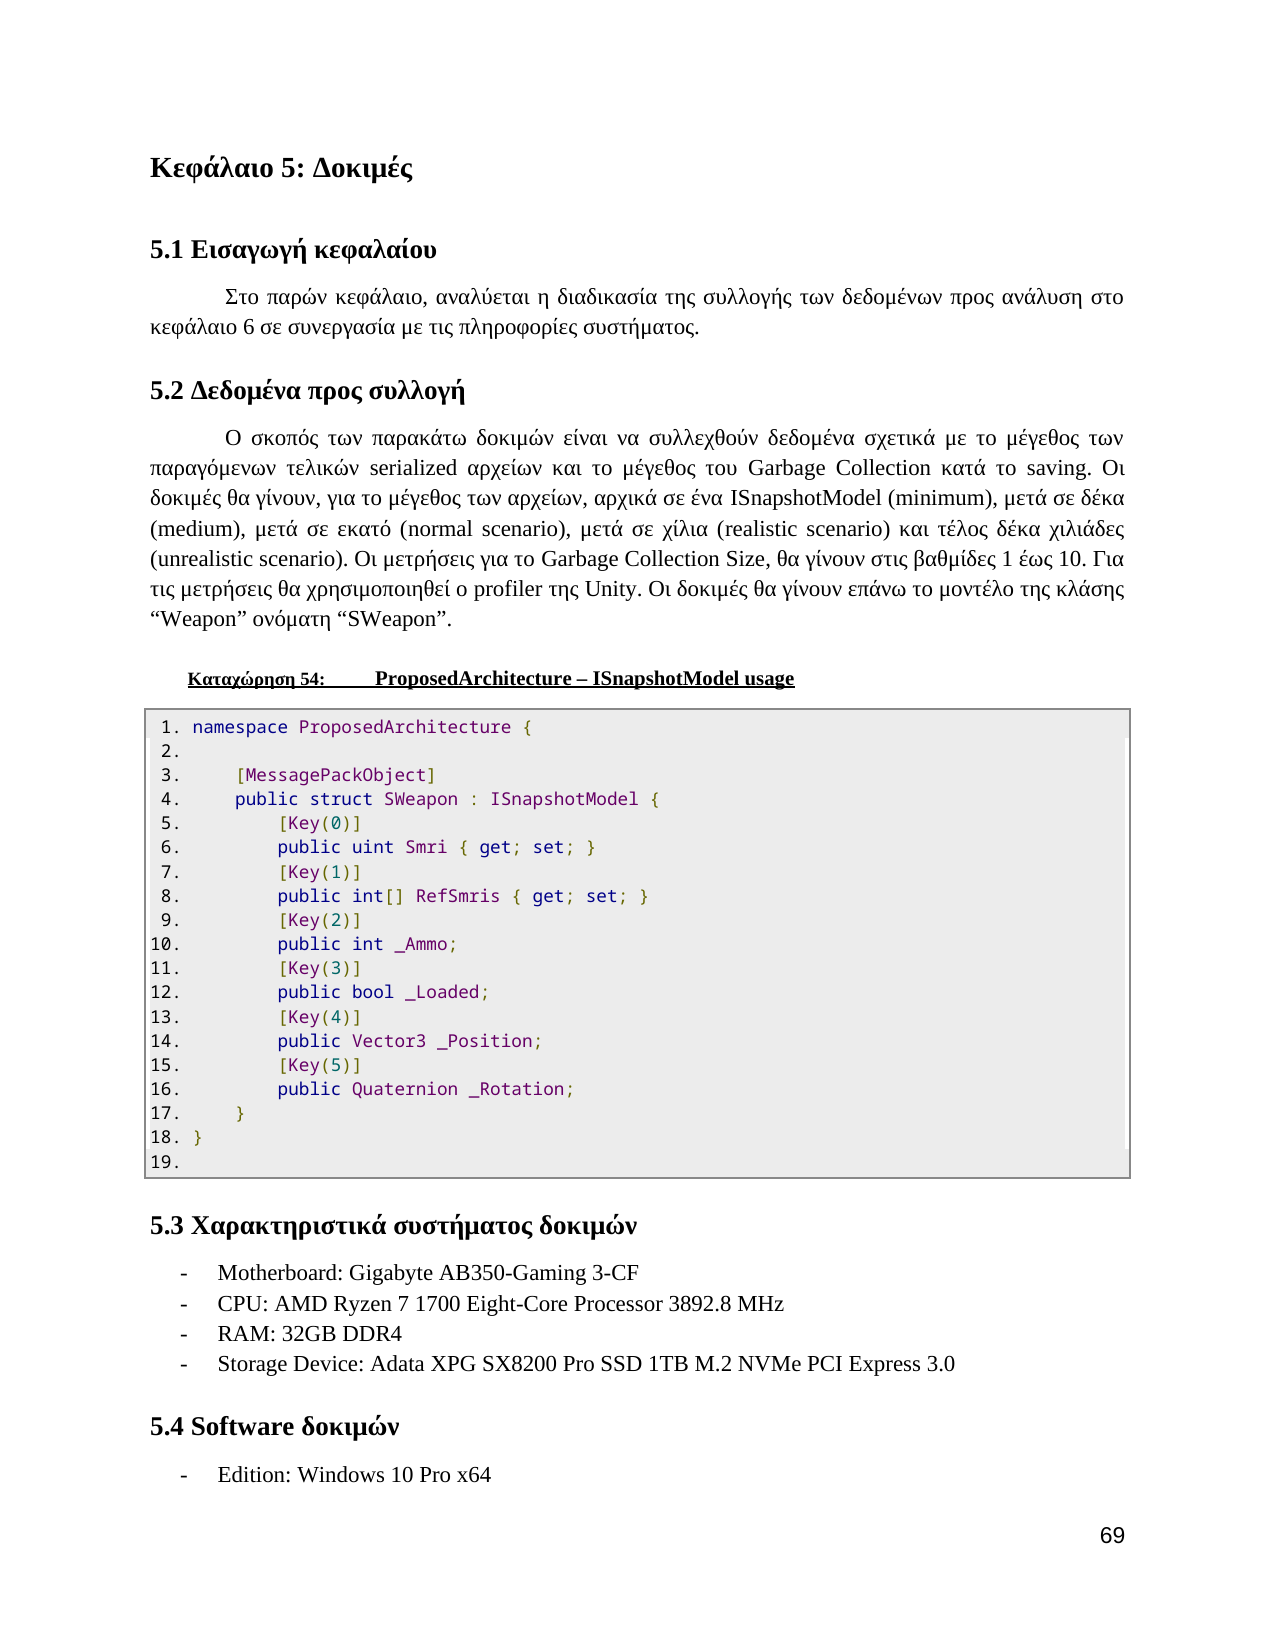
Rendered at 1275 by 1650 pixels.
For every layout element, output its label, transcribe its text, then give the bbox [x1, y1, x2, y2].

text 5. [Key(0)] [150, 811, 1125, 835]
text 10. public int _Ammo; [150, 932, 1125, 956]
subtitle 5.2 Δεδομένα προς συλλογή [150, 374, 1125, 405]
text 13. [Key(4)] [150, 1004, 1125, 1028]
subtitle 5.3 Χαρακτηριστικά συστήματος δοκιμών [150, 1209, 1125, 1240]
text 9. [Key(2)] [150, 907, 1125, 932]
subtitle Κεφάλαιο 5: Δοκιμές [150, 150, 1125, 183]
list ProposedArchitecture – ISnapshotModel usage [187, 666, 1125, 690]
list RAM: 32GB DDR4 [180, 1320, 1125, 1346]
text 1. namespace ProposedArchitecture { [146, 710, 1129, 738]
text 16. public Quaternion _Rotation; [150, 1077, 1125, 1101]
list CPU: AMD Ryzen 7 1700 Eight-Core Processor 3892.8 MHz [180, 1289, 1125, 1316]
text 3. [MessagePackObject] [150, 762, 1125, 787]
list Edition: Windows 10 Pro x64 [180, 1461, 1125, 1487]
text 6. public uint Smri { get; set; } [150, 835, 1125, 859]
subtitle 5.1 Εισαγωγή κεφαλαίου [150, 233, 1125, 264]
text 7. [Key(1)] [150, 859, 1125, 883]
text 15. [Key(5)] [150, 1052, 1125, 1077]
text 8. public int[] RefSmris { get; set; } [150, 883, 1125, 907]
text 11. [Key(3)] [150, 956, 1125, 980]
text 18. } [150, 1125, 1125, 1143]
subtitle 5.4 Software δοκιμών [150, 1410, 1125, 1442]
text Ο σκοπός των παρακάτω δοκιμών είναι να συλλεχθούν δεδομένα σχετικά με το μέγεθος των παραγόμενων τελικών serialized αρχείων και το μέγεθος του Garbage Collection κατά το saving. Οι δοκιμές θα γίνουν, για το μέγεθος των αρχείων, αρχικά σε ένα ISnapshotModel (minimum), μετά σε δέκα (medium), μετά σε εκατό (normal scenario), μετά σε χίλια (realistic scenario) και τέλος δέκα χιλιάδες (unrealistic scenario). Οι μετρήσεις για το Garbage Collection Size, θα γίνουν στις βαθμίδες 1 έως 10. Για τις μετρήσεις θα χρησιμοποιηθεί ο profiler της Unity. Οι δοκιμές θα γίνουν επάνω το μοντέλο της κλάσης “Weapon” ονόματη “SWeapon”. [150, 424, 1125, 632]
text 14. public Vector3 _Position; [150, 1028, 1125, 1052]
text 2. [150, 738, 1125, 762]
text 17. } [150, 1101, 1125, 1125]
text 19. [146, 1143, 1129, 1177]
text 4. public struct SWeapon : ISnapshotModel { [150, 787, 1125, 811]
list Motherboard: Gigabyte AB350-Gaming 3-CF [180, 1259, 1125, 1286]
list Storage Device: Adata XPG SX8200 Pro SSD 1TB M.2 NVMe PCI Express 3.0 [180, 1350, 1125, 1376]
text Στο παρών κεφάλαιο, αναλύεται η διαδικασία της συλλογής των δεδομένων προς ανάλυση στο κεφάλαιο 6 σε συνεργασία με τις πληροφορίες συστήματος. [150, 283, 1125, 340]
text 12. public bool _Loaded; [150, 980, 1125, 1004]
